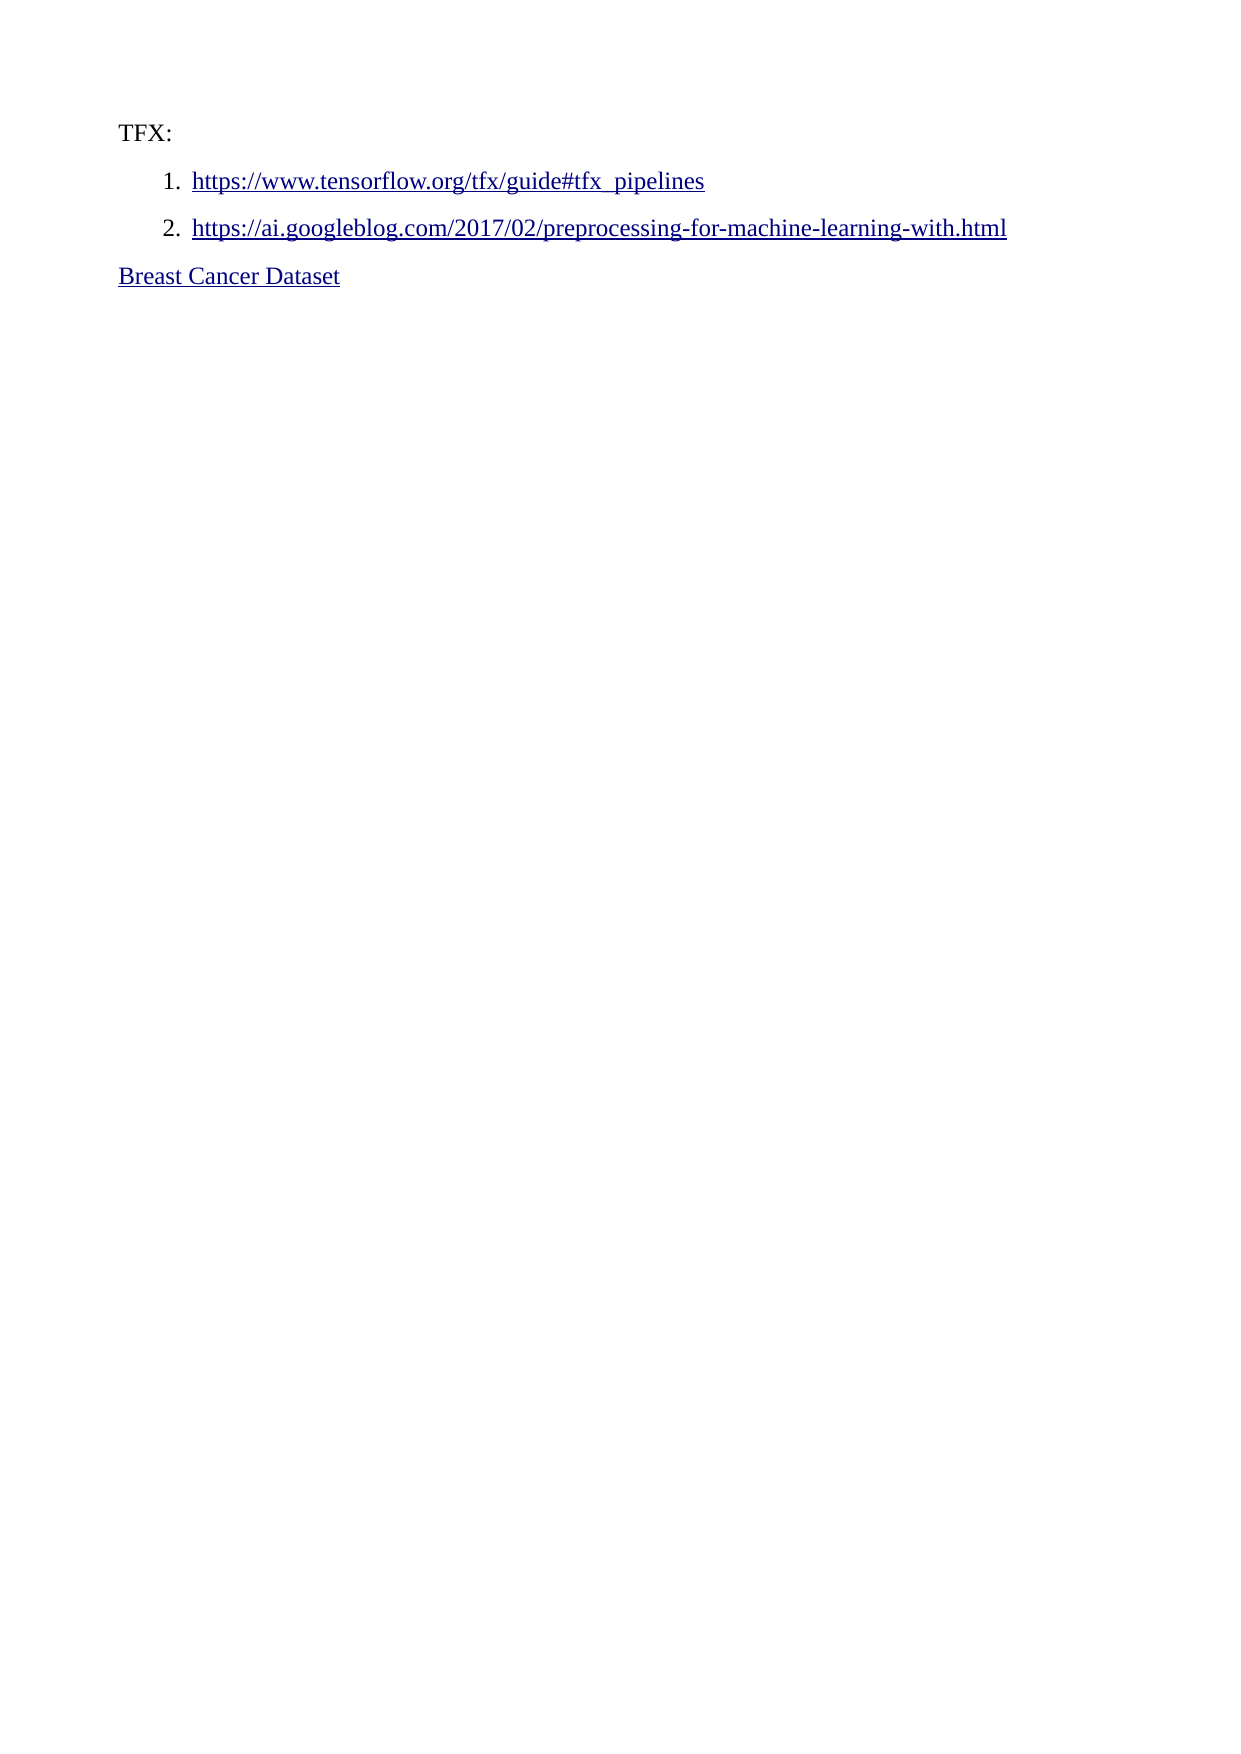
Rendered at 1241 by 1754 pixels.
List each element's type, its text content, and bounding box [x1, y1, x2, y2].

list https://www.tensorflow.org/tfx/guide#tfx_pipelines [162, 166, 1122, 194]
text Breast Cancer Dataset [118, 261, 1122, 290]
list https://ai.googleblog.com/2017/02/preprocessing-for-machine-learning-with.html [162, 213, 1122, 242]
text TFX: [118, 118, 1122, 147]
